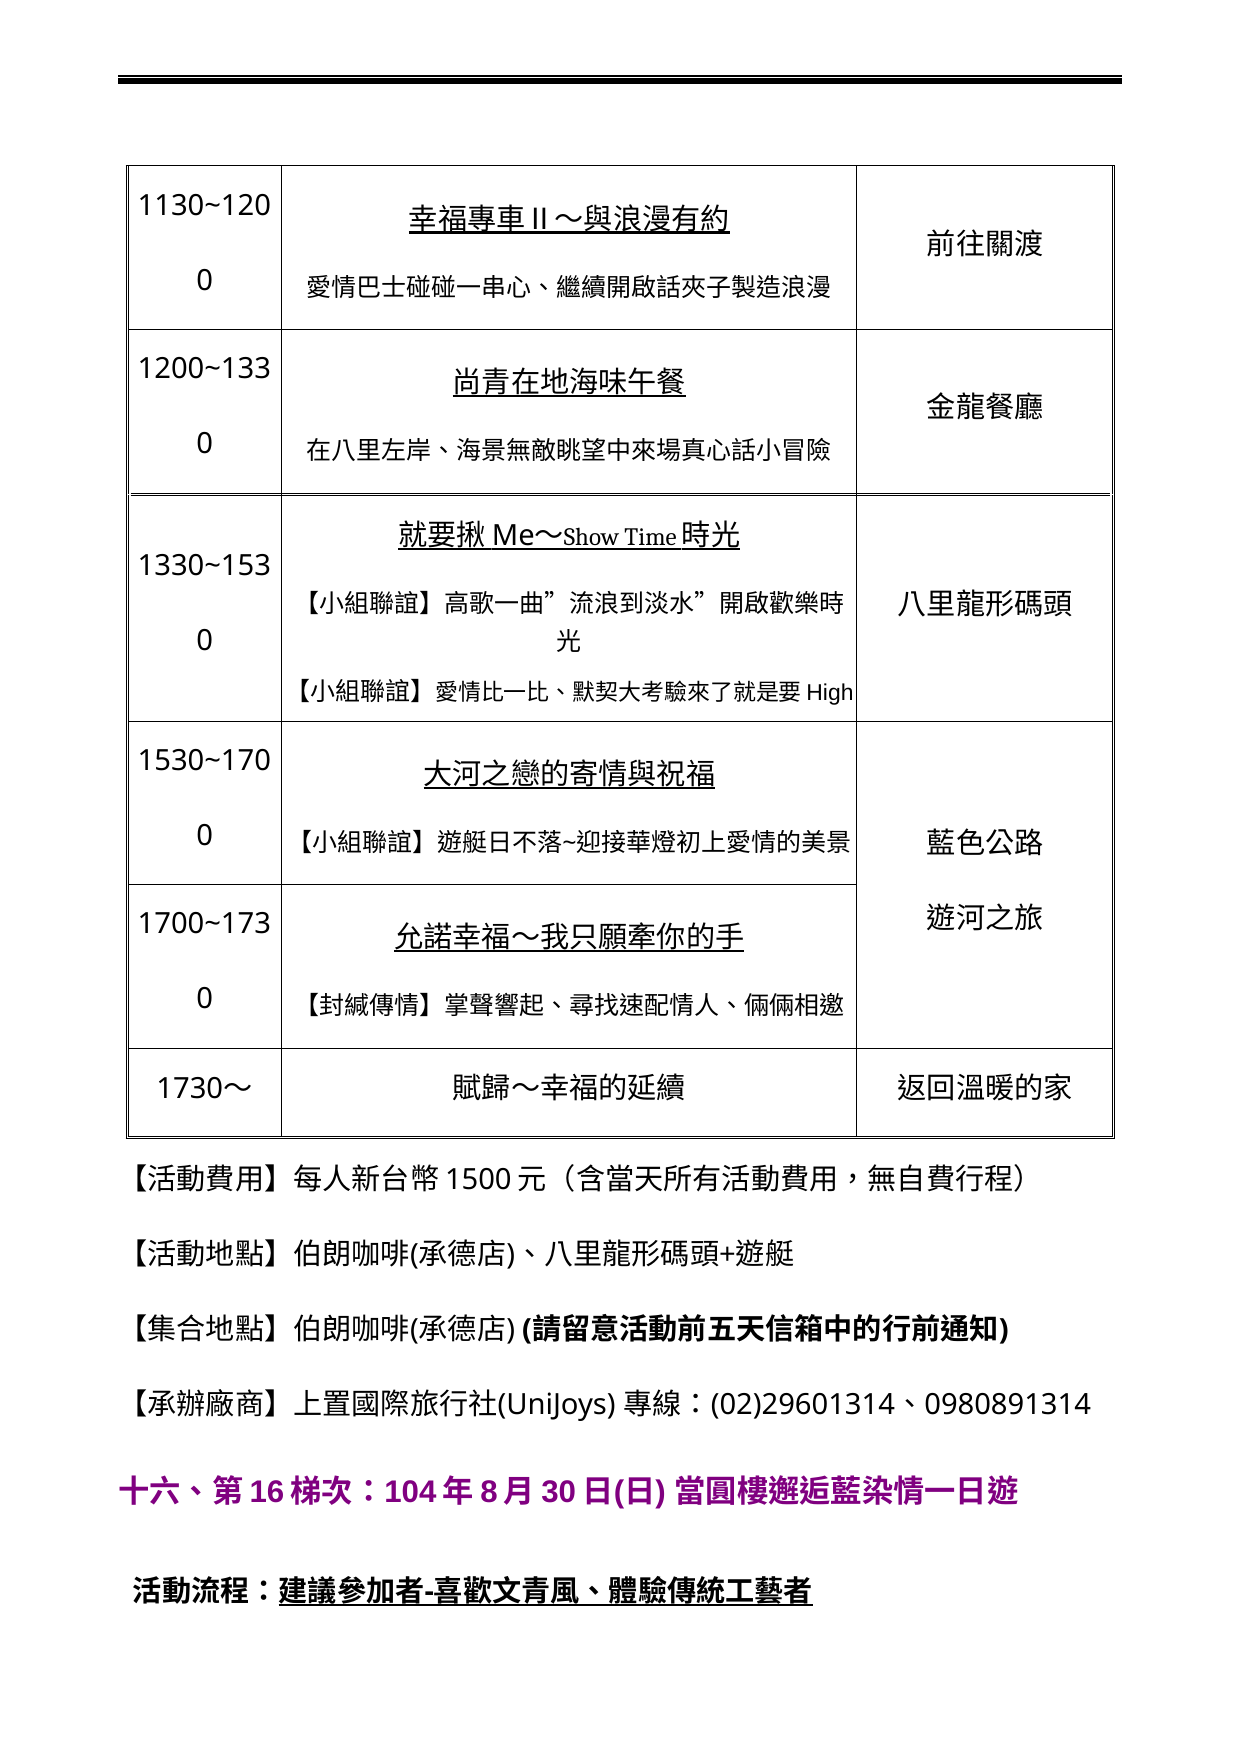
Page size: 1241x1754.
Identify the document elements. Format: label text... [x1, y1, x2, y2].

table_cell 1330~1530 [129, 493, 281, 721]
table_cell 幸福專車Ⅱ～與浪漫有約 愛情巴士碰碰一串心、繼續開啟話夾子製造浪漫 [282, 166, 856, 329]
text 【活動費用】每人新台幣1500元（含當天所有活動費用，無自費行程） 【活動地點】伯朗咖啡(承德店)、八里龍形碼頭+遊艇 【集合地點】伯朗咖啡(承德店) (請留意活動前五天信箱中的行前通知) 【承辦廠商】上置國際旅行社(UniJoys) 專線：(02)29601314、0980891314 [118, 1139, 1122, 1439]
text 活動流程：建議參加者-喜歡文青風、體驗傳統工藝者 [118, 1552, 1122, 1627]
table_cell 1130~1200 [129, 166, 281, 329]
table_cell 前往關渡 [857, 166, 1112, 329]
table_cell 就要揪Me～Show Time時光 【小組聯誼】高歌一曲”流浪到淡水”開啟歡樂時光 【小組聯誼】愛情比一比、默契大考驗來了就是要High [282, 496, 856, 721]
table_cell 金龍餐廳 [857, 330, 1112, 492]
table_cell 大河之戀的寄情與祝福 【小組聯誼】遊艇日不落~迎接華燈初上愛情的美景 [282, 722, 856, 884]
table_cell 允諾幸福～我只願牽你的手 【封緘傳情】掌聲響起、尋找速配情人、倆倆相邀 [282, 885, 856, 1048]
table_cell 1700~1730 [129, 885, 281, 1048]
table_cell 八里龍形碼頭 [857, 493, 1112, 721]
table_cell 藍色公路 遊河之旅 [857, 722, 1112, 1048]
table_cell 返回溫暖的家 [857, 1049, 1112, 1136]
table_cell 賦歸～幸福的延續 [282, 1049, 856, 1136]
table_cell 尚青在地海味午餐 在八里左岸、海景無敵眺望中來場真心話小冒險 [282, 330, 856, 492]
subtitle 十六、第16梯次：104年8月30日(日) 當圓樓邂逅藍染情一日遊 [118, 1452, 1122, 1527]
table_cell 1200~1330 [129, 330, 281, 492]
table_cell 1730〜 [129, 1049, 281, 1136]
table_cell 1530~1700 [129, 722, 281, 884]
